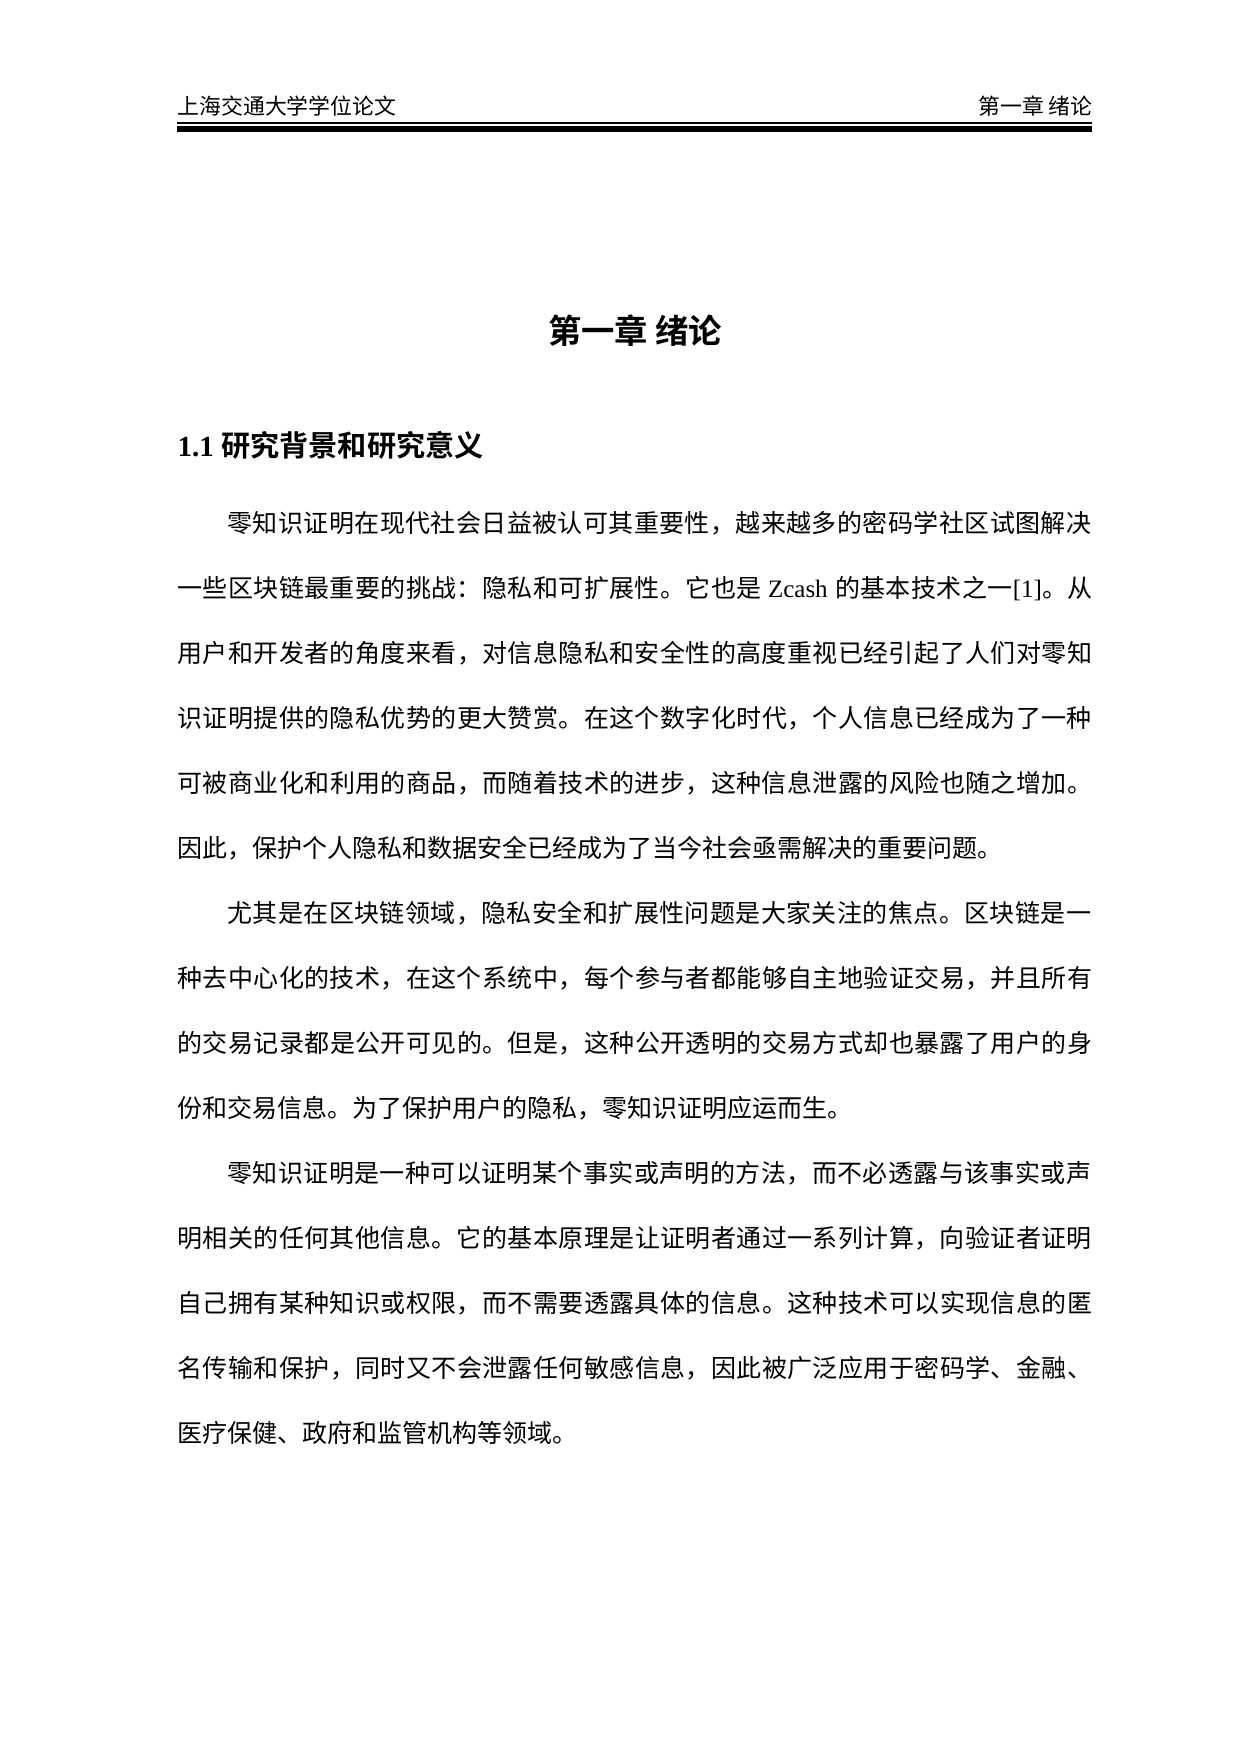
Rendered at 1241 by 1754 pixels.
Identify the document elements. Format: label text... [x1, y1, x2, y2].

subtitle 第一章 绪论 [177, 296, 1092, 361]
text 零知识证明是一种可以证明某个事实或声明的方法，而不必透露与该事实或声明相关的任何其他信息。它的基本原理是让证明者通过一系列计算，向验证者证明自己拥有某种知识或权限，而不需要透露具体的信息。这种技术可以实现信息的匿名传输和保护，同时又不会泄露任何敏感信息，因此被广泛应用于密码学、金融、医疗保健、政府和监管机构等领域。 [177, 1139, 1092, 1464]
text 尤其是在区块链领域，隐私安全和扩展性问题是大家关注的焦点。区块链是一种去中心化的技术，在这个系统中，每个参与者都能够自主地验证交易，并且所有的交易记录都是公开可见的。但是，这种公开透明的交易方式却也暴露了用户的身份和交易信息。为了保护用户的隐私，零知识证明应运而生。 [177, 879, 1092, 1139]
text 零知识证明在现代社会日益被认可其重要性，越来越多的密码学社区试图解决一些区块链最重要的挑战：隐私和可扩展性。它也是 Zcash 的基本技术之一[1]。从用户和开发者的角度来看，对信息隐私和安全性的高度重视已经引起了人们对零知识证明提供的隐私优势的更大赞赏。在这个数字化时代，个人信息已经成为了一种可被商业化和利用的商品，而随着技术的进步，这种信息泄露的风险也随之增加。因此，保护个人隐私和数据安全已经成为了当今社会亟需解决的重要问题。 [177, 489, 1092, 879]
subtitle 1.1 研究背景和研究意义 [177, 411, 1092, 476]
